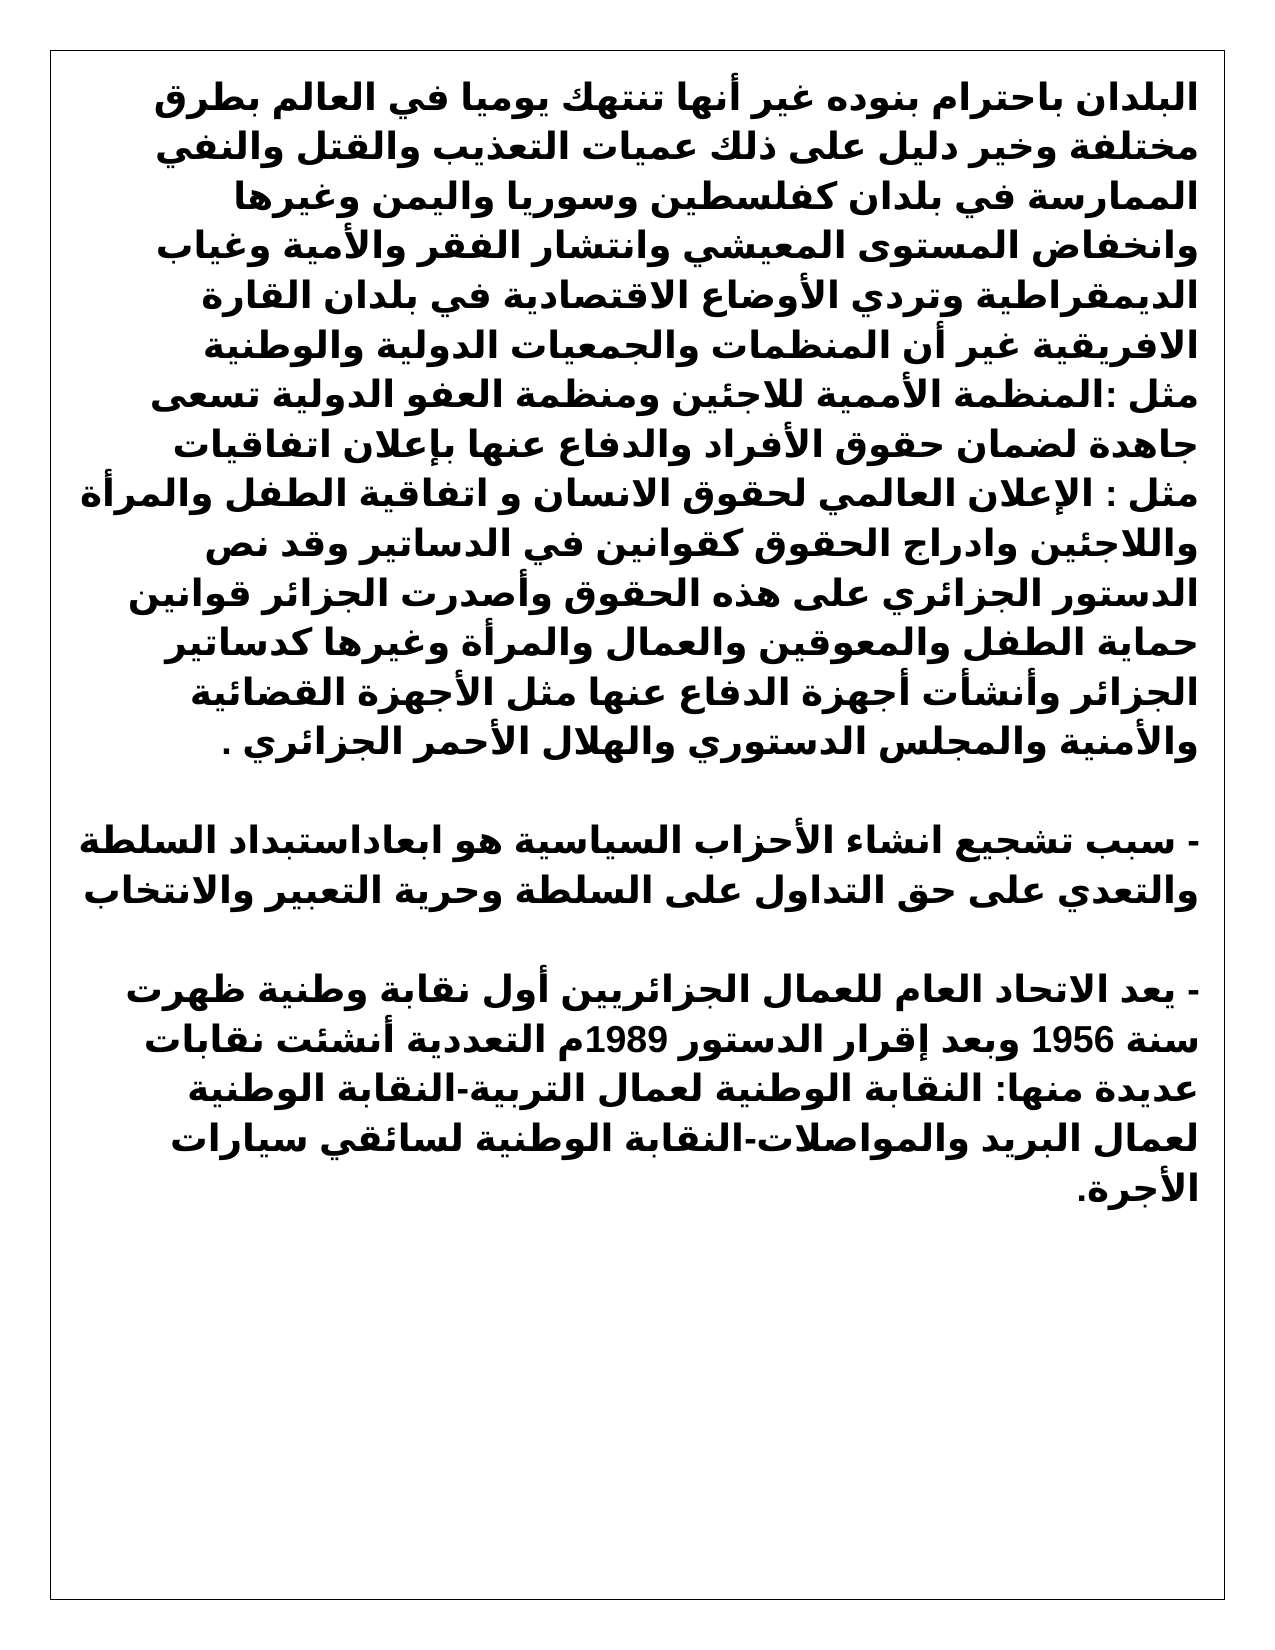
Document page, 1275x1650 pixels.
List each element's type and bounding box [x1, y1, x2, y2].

text [75, 75, 1200, 1209]
